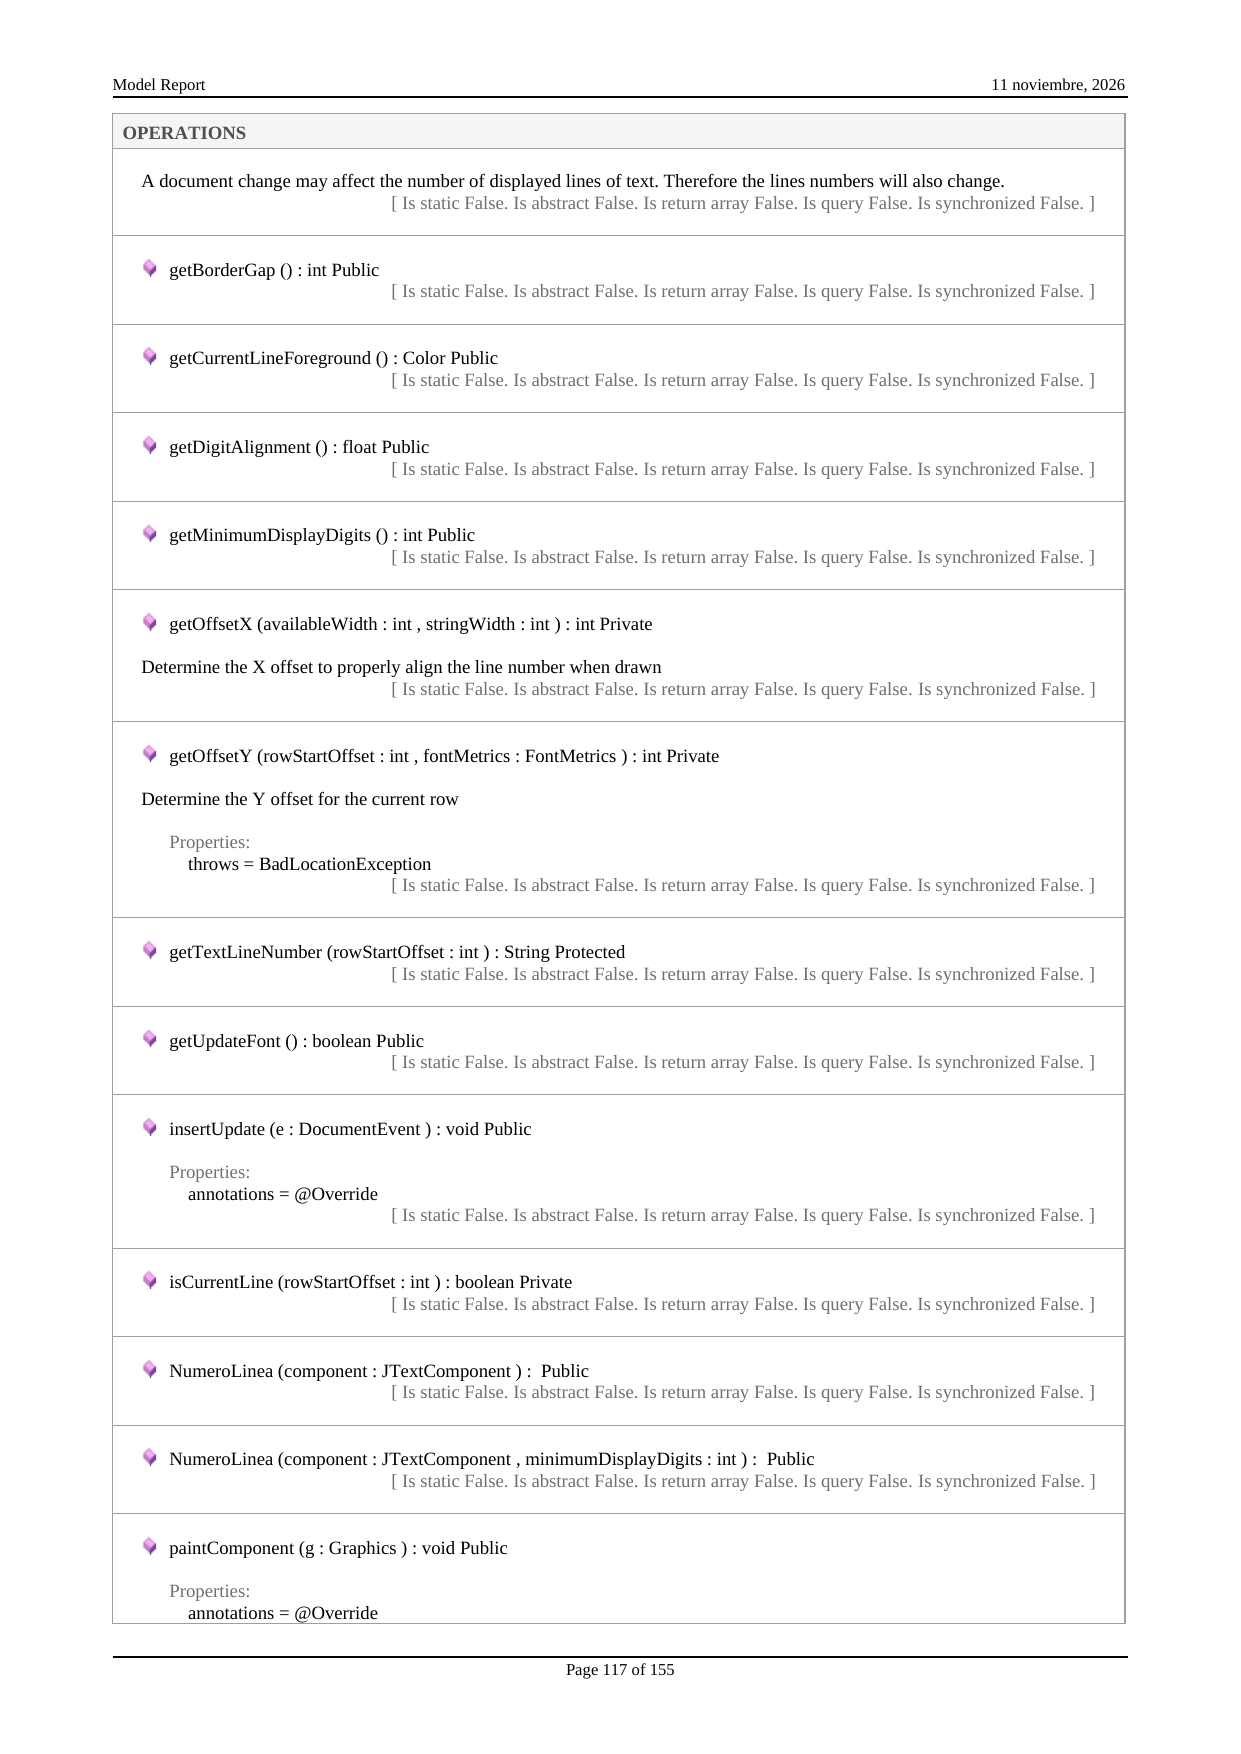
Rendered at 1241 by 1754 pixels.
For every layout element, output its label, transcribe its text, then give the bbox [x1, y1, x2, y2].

picture [141, 1116, 160, 1136]
table_cell getBorderGap () : int Public [ Is static False. Is abstract False. Is return array False. Is query False. Is synchronized False. ] [113, 236, 1124, 323]
table_cell getMinimumDisplayDigits () : int Public [ Is static False. Is abstract False. Is return array False. Is query False. Is synchronized False. ] [113, 502, 1124, 589]
picture [141, 1535, 160, 1555]
table_cell getUpdateFont () : boolean Public [ Is static False. Is abstract False. Is return array False. Is query False. Is synchronized False. ] [113, 1007, 1124, 1094]
picture [141, 1028, 160, 1047]
table_cell getTextLineNumber (rowStartOffset : int ) : String Protected [ Is static False. Is abstract False. Is return array False. Is query False. Is synchronized False. ] [113, 918, 1124, 1006]
table_cell insertUpdate (e : DocumentEvent ) : void Public Properties: annotations = @Override [ Is static False. Is abstract False. Is return array False. Is query False. Is synchronized False. ] [113, 1095, 1124, 1247]
table_cell isCurrentLine (rowStartOffset : int ) : boolean Private [ Is static False. Is abstract False. Is return array False. Is query False. Is synchronized False. ] [113, 1249, 1124, 1336]
picture [141, 434, 160, 454]
table_header OPERATIONS [113, 114, 1124, 148]
picture [141, 346, 160, 365]
picture [141, 939, 160, 959]
picture [141, 611, 160, 631]
picture [141, 523, 160, 542]
picture [141, 743, 160, 762]
picture [141, 257, 160, 277]
table_cell NumeroLinea (component : JTextComponent ) : Public [ Is static False. Is abstract False. Is return array False. Is query False. Is synchronized False. ] [113, 1337, 1124, 1424]
picture [141, 1358, 160, 1378]
table_cell getCurrentLineForeground () : Color Public [ Is static False. Is abstract False. Is return array False. Is query False. Is synchronized False. ] [113, 325, 1124, 412]
table_cell getOffsetY (rowStartOffset : int , fontMetrics : FontMetrics ) : int Private Determine the Y offset for the current row Properties: throws = BadLocationException [ Is static False. Is abstract False. Is return array False. Is query False. Is synchronized False. ] [113, 722, 1124, 917]
table_cell getDigitAlignment () : float Public [ Is static False. Is abstract False. Is return array False. Is query False. Is synchronized False. ] [113, 413, 1124, 501]
picture [141, 1270, 160, 1289]
picture [141, 1447, 160, 1466]
table_cell NumeroLinea (component : JTextComponent , minimumDisplayDigits : int ) : Public [ Is static False. Is abstract False. Is return array False. Is query False. Is synchronized False. ] [113, 1426, 1124, 1513]
table_cell getOffsetX (availableWidth : int , stringWidth : int ) : int Private Determine the X offset to properly align the line number when drawn [ Is static False. Is abstract False. Is return array False. Is query False. Is synchronized False. ] [113, 590, 1124, 721]
